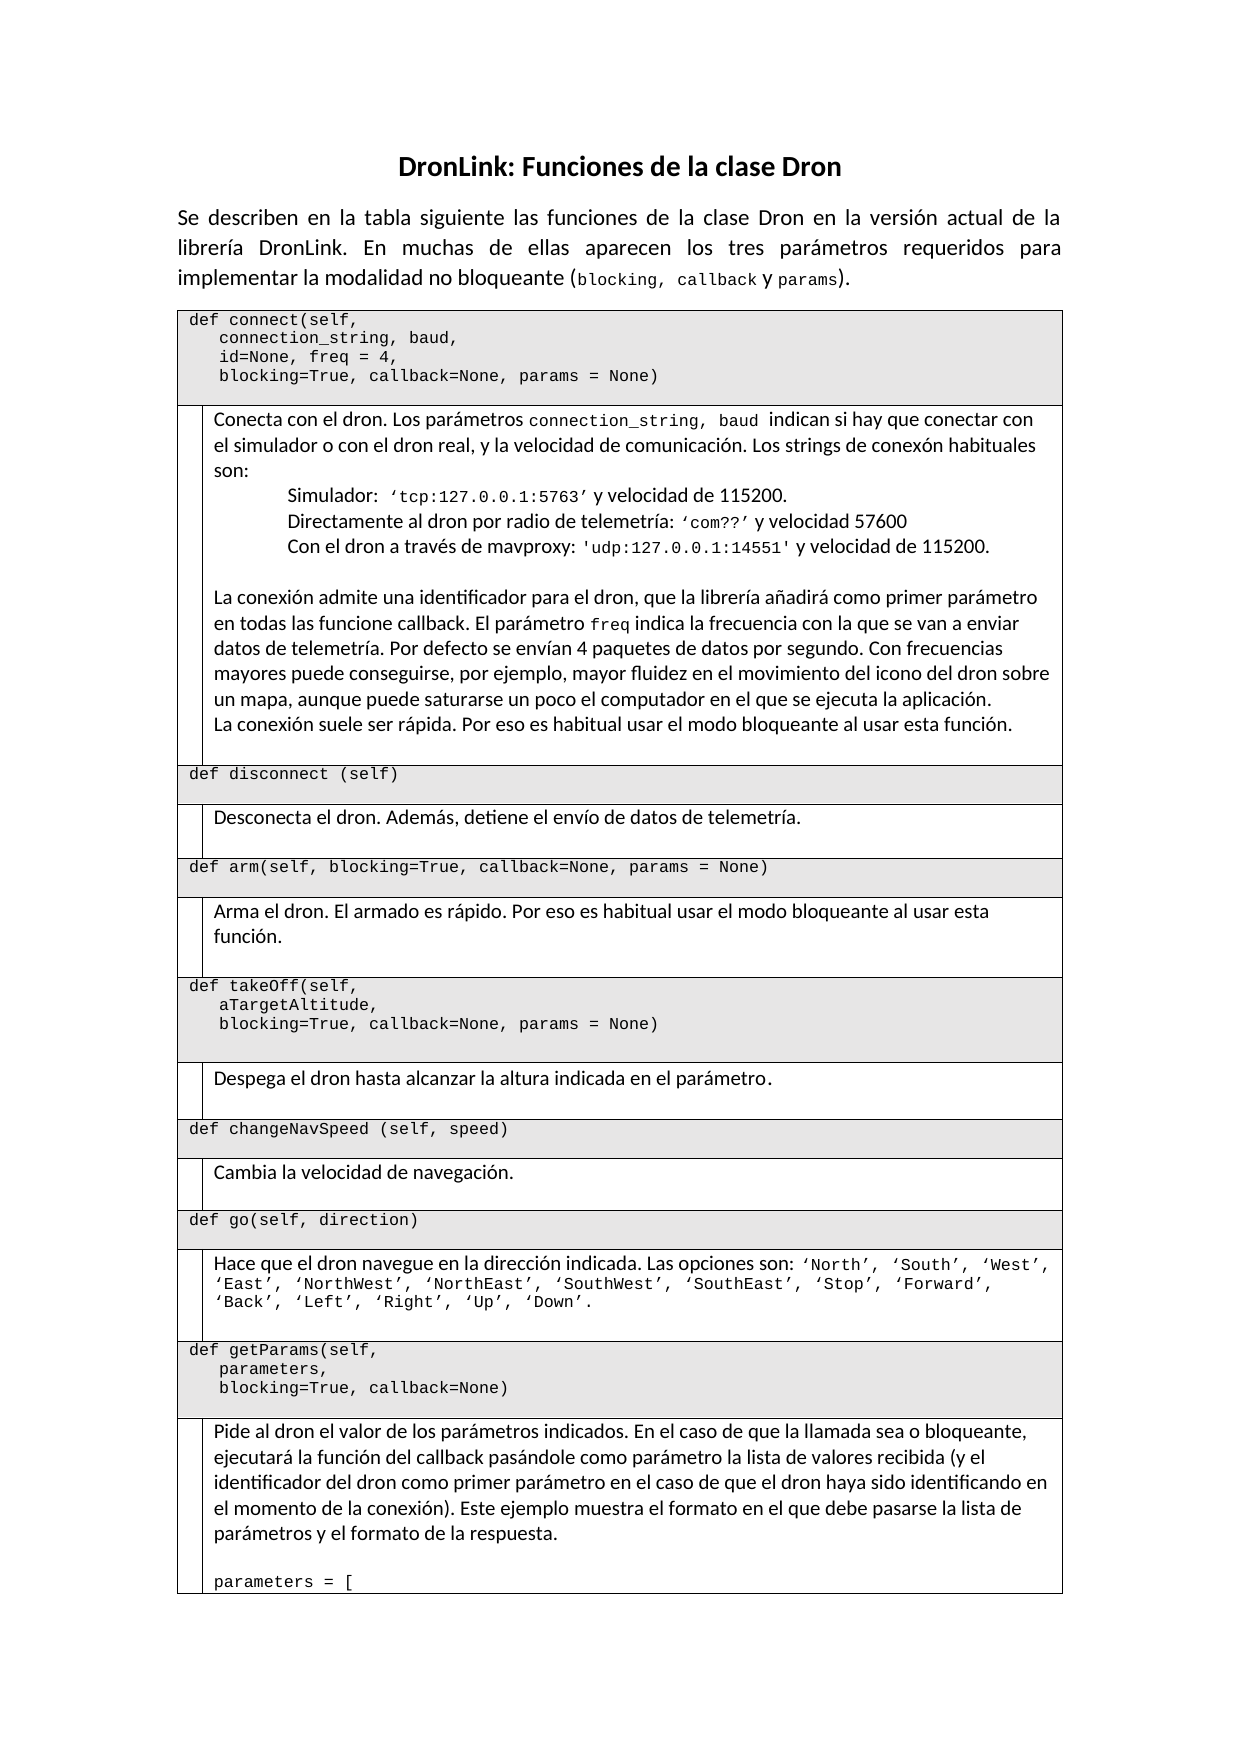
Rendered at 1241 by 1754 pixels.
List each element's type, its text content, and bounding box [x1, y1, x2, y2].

table_cell Arma el dron. El armado es rápido. Por eso es habitual usar el modo bloqueante al usar esta función. [203, 898, 1062, 977]
table_cell def getParams(self, parameters, blocking=True, callback=None) [178, 1342, 1062, 1417]
table_cell Conecta con el dron. Los parámetros connection_string, baud indican si hay que conectar con el simulador o con el dron real, y la velocidad de comunicación. Los strings de conexón habituales son: Simulador: ‘tcp:127.0.0.1:5763’ y velocidad de 115200. Directamente al dron por radio de telemetría: ‘com??’ y velocidad 57600 Con el dron a través de mavproxy: 'udp:127.0.0.1:14551' y velocidad de 115200. La conexión admite una identificador para el dron, que la librería añadirá como primer parámetro en todas las funcione callback. El parámetro freq indica la frecuencia con la que se van a enviar datos de telemetría. Por defecto se envían 4 paquetes de datos por segundo. Con frecuencias mayores puede conseguirse, por ejemplo, mayor fluidez en el movimiento del icono del dron sobre un mapa, aunque puede saturarse un poco el computador en el que se ejecuta la aplicación. La conexión suele ser rápida. Por eso es habitual usar el modo bloqueante al usar esta función. [203, 406, 1062, 765]
table_cell [178, 1159, 202, 1210]
table_cell def changeNavSpeed (self, speed) [178, 1120, 1062, 1158]
table_cell [178, 805, 202, 858]
table_cell Cambia la velocidad de navegación. [203, 1159, 1062, 1210]
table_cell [203, 1419, 1062, 1592]
table_cell Hace que el dron navegue en la dirección indicada. Las opciones son: ‘North’, ‘South’, ‘West’, ‘East’, ‘NorthWest’, ‘NorthEast’, ‘SouthWest’, ‘SouthEast’, ‘Stop’, ‘Forward’, ‘Back’, ‘Left’, ‘Right’, ‘Up’, ‘Down’. [203, 1250, 1062, 1341]
table_cell def disconnect (self) [178, 766, 1062, 803]
table_cell [178, 1419, 202, 1592]
text DronLink: Funciones de la clase Dron [177, 148, 1063, 183]
text Se describen en la tabla siguiente las funciones de la clase Dron en la versión actual de la librería DronLink. En muchas de ellas aparecen los tres parámetros requeridos para implementar la modalidad no bloqueante (blocking, callback y params). [177, 203, 1063, 291]
table_cell [178, 1063, 202, 1119]
table_cell def go(self, direction) [178, 1211, 1062, 1249]
table_cell Desconecta el dron. Además, detiene el envío de datos de telemetría. [203, 805, 1062, 858]
table_cell [178, 898, 202, 977]
table_cell [178, 406, 202, 765]
table_header def connect(self, connection_string, baud, id=None, freq = 4, blocking=True, callback=None, params = None) [178, 311, 1062, 405]
table_cell def takeOff(self, aTargetAltitude, blocking=True, callback=None, params = None) [178, 978, 1062, 1062]
table_cell def arm(self, blocking=True, callback=None, params = None) [178, 859, 1062, 897]
table_cell Despega el dron hasta alcanzar la altura indicada en el parámetro. [203, 1063, 1062, 1119]
table_cell [178, 1250, 202, 1341]
